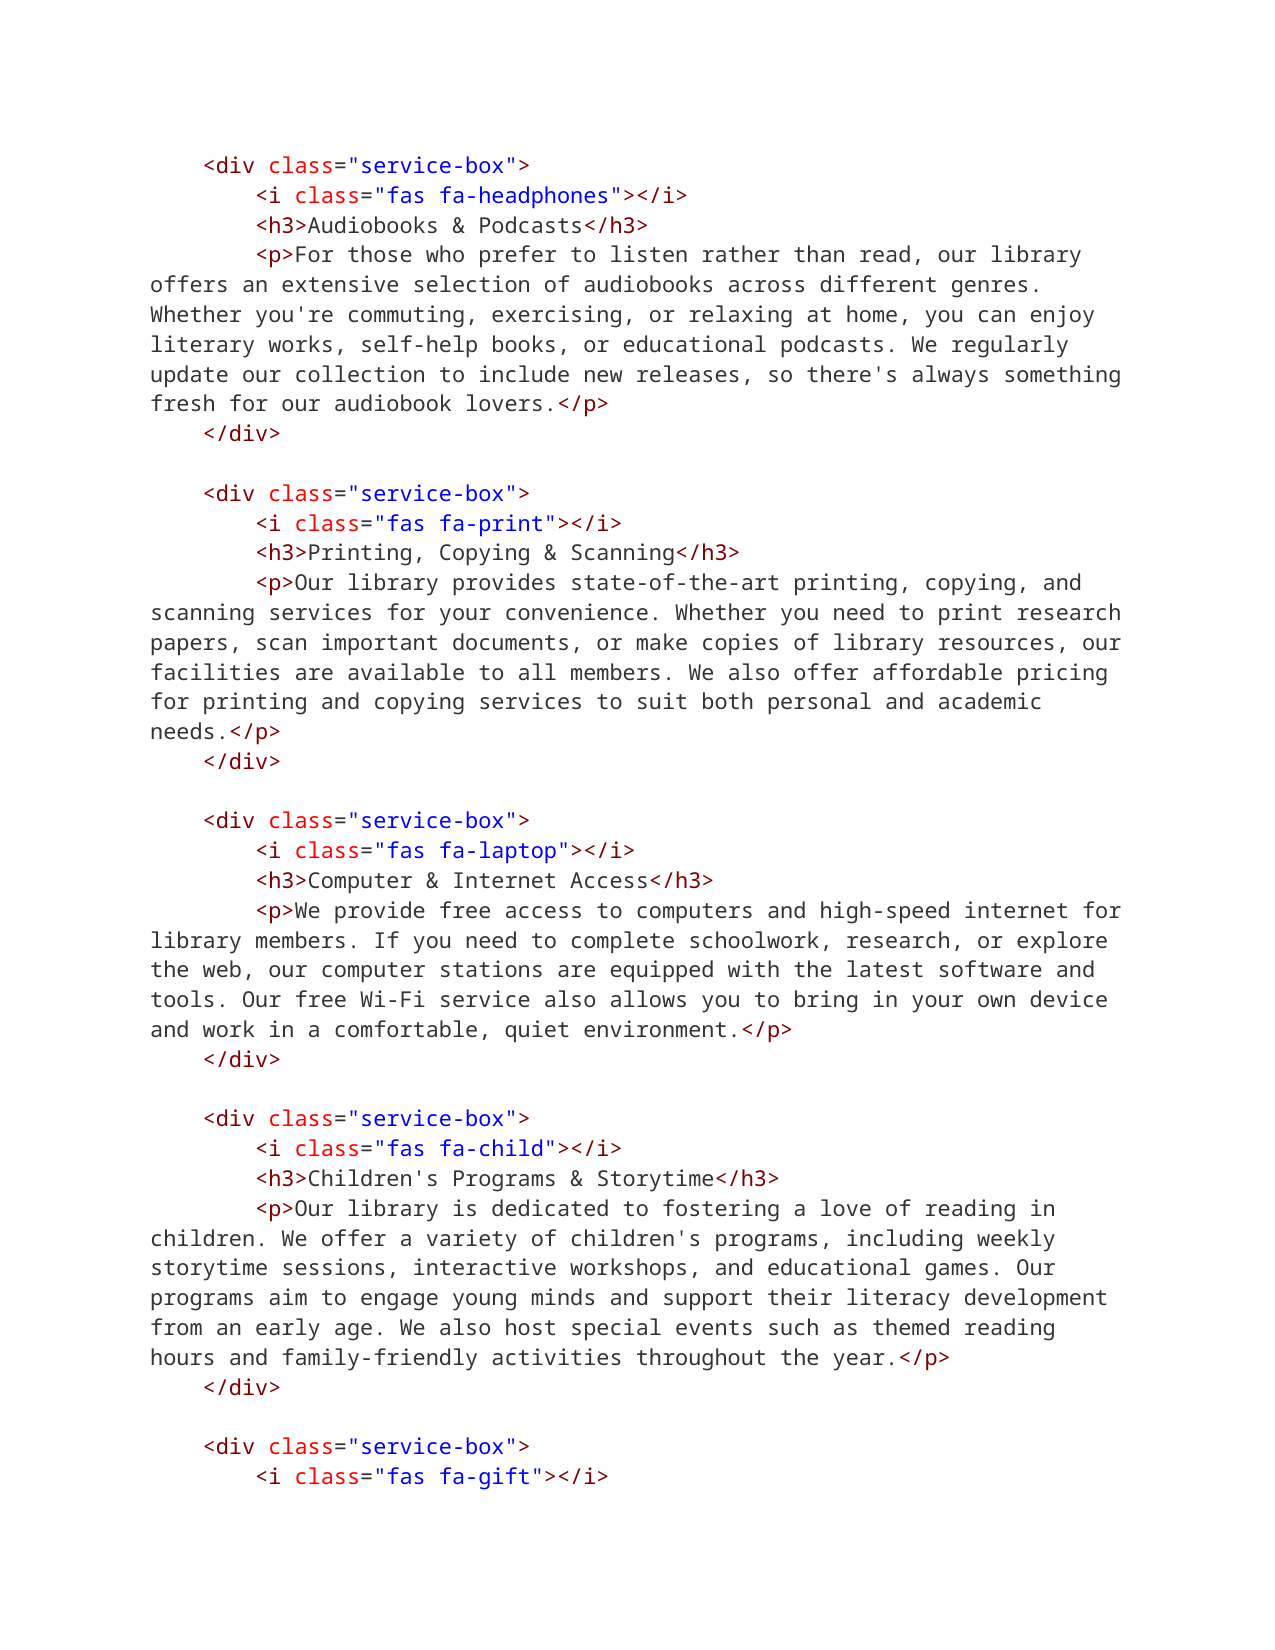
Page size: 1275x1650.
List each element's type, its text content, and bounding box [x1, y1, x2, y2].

text <h3>Computer & Internet Access</h3> [150, 865, 1125, 895]
text <div class="service-box"> [150, 478, 1125, 507]
text <i class="fas fa-gift"></i> [150, 1461, 1125, 1491]
text <h3>Audiobooks & Podcasts</h3> [150, 209, 1125, 239]
text </div> [150, 1371, 1125, 1401]
text <h3>Printing, Copying & Scanning</h3> [150, 537, 1125, 567]
text <i class="fas fa-print"></i> [150, 507, 1125, 537]
text <div class="service-box"> [150, 805, 1125, 835]
text <i class="fas fa-laptop"></i> [150, 835, 1125, 865]
text <i class="fas fa-child"></i> [150, 1133, 1125, 1163]
text <div class="service-box"> [150, 150, 1125, 180]
text </div> [150, 418, 1125, 448]
text <div class="service-box"> [150, 1103, 1125, 1133]
text <i class="fas fa-headphones"></i> [150, 180, 1125, 209]
text <p>We provide free access to computers and high-speed internet for library members. If you need to complete schoolwork, research, or explore the web, our computer stations are equipped with the latest software and tools. Our free Wi-Fi service also allows you to bring in your own device and work in a comfortable, quiet environment.</p> [150, 895, 1125, 1044]
text <p>For those who prefer to listen rather than read, our library offers an extensive selection of audiobooks across different genres. Whether you're commuting, exercising, or relaxing at home, you can enjoy literary works, self-help books, or educational podcasts. We regularly update our collection to include new releases, so there's always something fresh for our audiobook lovers.</p> [150, 239, 1125, 418]
text <p>Our library provides state-of-the-art printing, copying, and scanning services for your convenience. Whether you need to print research papers, scan important documents, or make copies of library resources, our facilities are available to all members. We also offer affordable pricing for printing and copying services to suit both personal and academic needs.</p> [150, 567, 1125, 746]
text </div> [150, 1044, 1125, 1073]
text </div> [150, 746, 1125, 776]
text <p>Our library is dedicated to fostering a love of reading in children. We offer a variety of children's programs, including weekly storytime sessions, interactive workshops, and educational games. Our programs aim to engage young minds and support their literacy development from an early age. We also host special events such as themed reading hours and family-friendly activities throughout the year.</p> [150, 1193, 1125, 1371]
text <div class="service-box"> [150, 1431, 1125, 1461]
text <h3>Children's Programs & Storytime</h3> [150, 1163, 1125, 1193]
